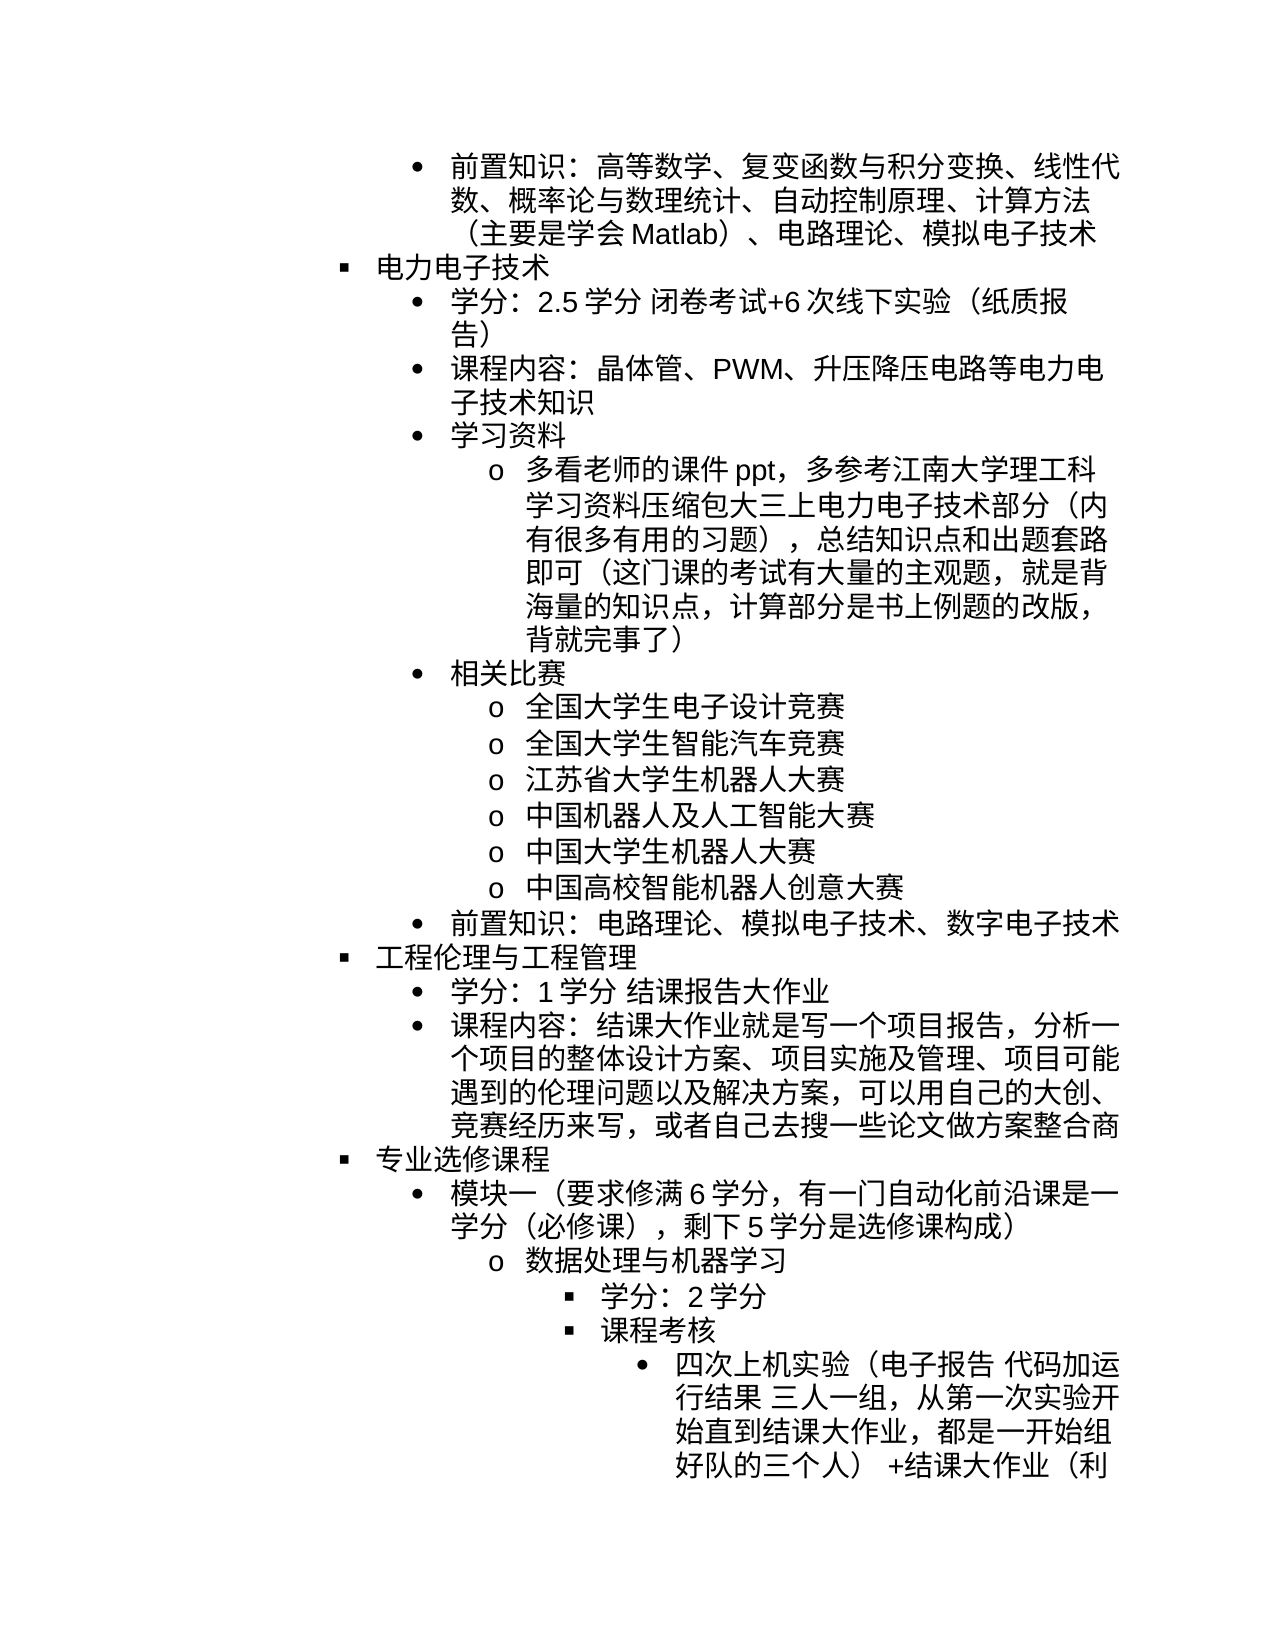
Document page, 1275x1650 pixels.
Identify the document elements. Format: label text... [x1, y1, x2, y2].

list 专业选修课程 [337, 1143, 1125, 1177]
list 中国大学生机器人大赛 [487, 835, 1125, 871]
list 多看老师的课件ppt，多参考江南大学理工科学习资料压缩包大三上电力电子技术部分（内有很多有用的习题），总结知识点和出题套路即可（这门课的考试有大量的主观题，就是背海量的知识点，计算部分是书上例题的改版，背就完事了） [487, 453, 1125, 657]
list 学分：2.5学分 闭卷考试+6次线下实验（纸质报告） [412, 284, 1125, 352]
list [637, 1348, 1125, 1482]
list 前置知识：高等数学、复变函数与积分变换、线性代数、概率论与数理统计、自动控制原理、计算方法（主要是学会Matlab）、电路理论、模拟电子技术 [412, 150, 1125, 251]
list 中国高校智能机器人创意大赛 [487, 871, 1125, 907]
list 前置知识：电路理论、模拟电子技术、数字电子技术 [412, 907, 1125, 941]
list 相关比赛 [412, 657, 1125, 691]
list 中国机器人及人工智能大赛 [487, 799, 1125, 835]
list 课程内容：晶体管、PWM、升压降压电路等电力电子技术知识 [412, 352, 1125, 419]
list 课程内容：结课大作业就是写一个项目报告，分析一个项目的整体设计方案、项目实施及管理、项目可能遇到的伦理问题以及解决方案，可以用自己的大创、竞赛经历来写，或者自己去搜一些论文做方案整合商 [412, 1009, 1125, 1143]
list 学习资料 [412, 419, 1125, 453]
list 电力电子技术 [337, 251, 1125, 284]
list 全国大学生电子设计竞赛 [487, 691, 1125, 727]
list 模块一（要求修满6学分，有一门自动化前沿课是一学分（必修课），剩下5学分是选修课构成） [412, 1177, 1125, 1244]
list 工程伦理与工程管理 [337, 941, 1125, 975]
list 课程考核 [562, 1314, 1125, 1348]
list 学分：2学分 [562, 1280, 1125, 1314]
list 全国大学生智能汽车竞赛 [487, 727, 1125, 763]
list 数据处理与机器学习 [487, 1244, 1125, 1280]
list 江苏省大学生机器人大赛 [487, 763, 1125, 799]
list 学分：1学分 结课报告大作业 [412, 975, 1125, 1009]
